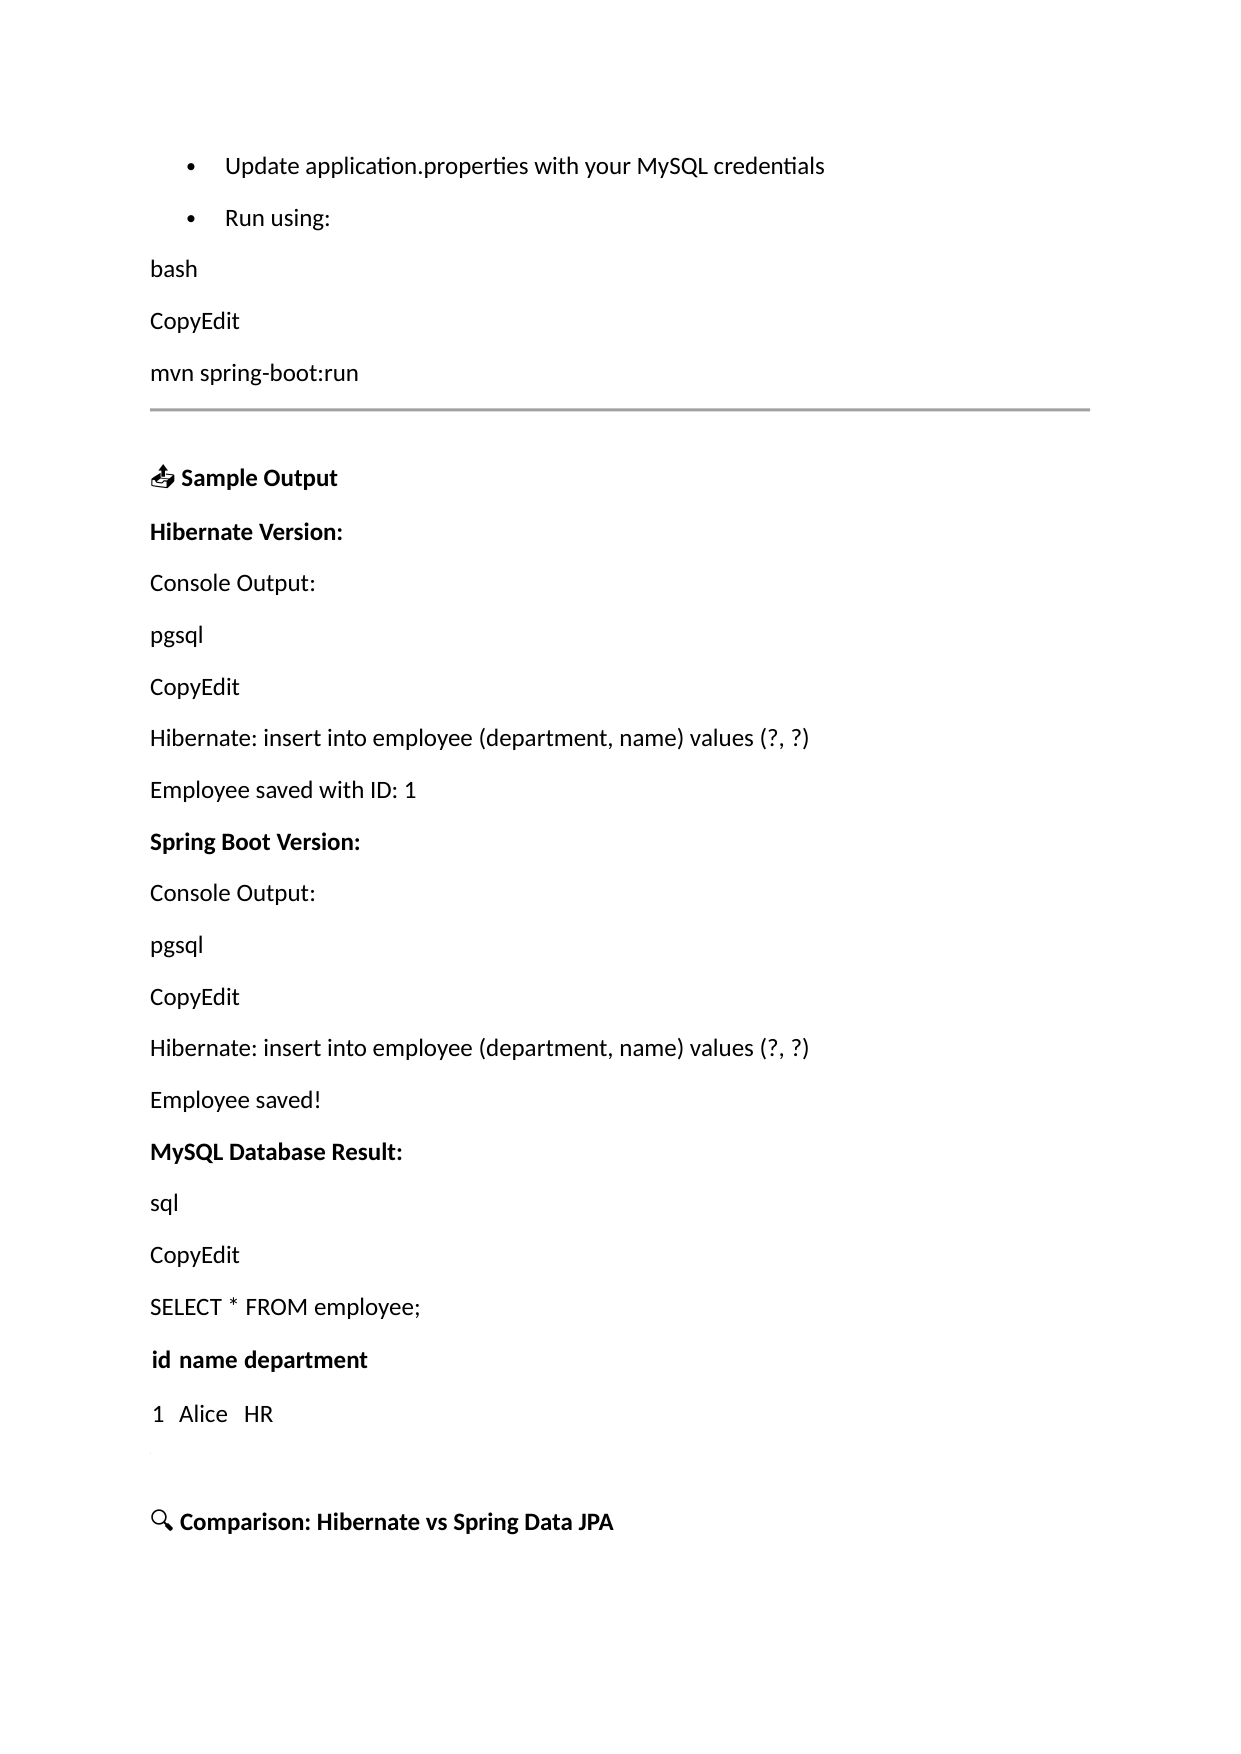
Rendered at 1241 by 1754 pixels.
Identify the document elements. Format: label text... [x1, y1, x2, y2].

text Hibernate: insert into employee (department, name) values (?, ?) [150, 722, 1090, 753]
text Spring Boot Version: [150, 826, 1090, 856]
text 📤 Sample Output [150, 460, 1090, 494]
text CopyEdit [150, 305, 1090, 336]
text SELECT * FROM employee; [150, 1291, 1090, 1321]
text 🔍 Comparison: Hibernate vs Spring Data JPA [150, 1503, 1090, 1537]
text Employee saved! [150, 1084, 1090, 1115]
text CopyEdit [150, 981, 1090, 1011]
text MySQL Database Result: [150, 1136, 1090, 1166]
text sql [150, 1187, 1090, 1218]
text pgsql [150, 929, 1090, 960]
text Console Output: [150, 877, 1090, 908]
text mvn spring-boot:run [150, 357, 1090, 387]
text bash [150, 253, 1090, 284]
text Employee saved with ID: 1 [150, 774, 1090, 805]
table_cell Alice [178, 1397, 242, 1452]
list Run using: [187, 202, 1090, 232]
table_header department [243, 1343, 374, 1397]
table_header name [178, 1343, 242, 1397]
list Update application.properties with your MySQL credentials [187, 150, 1090, 181]
text Hibernate: insert into employee (department, name) values (?, ?) [150, 1032, 1090, 1063]
text Hibernate Version: [150, 516, 1090, 546]
text pgsql [150, 619, 1090, 650]
table_header id [150, 1343, 177, 1397]
table_cell 1 [150, 1397, 177, 1452]
table_cell HR [243, 1397, 374, 1452]
text CopyEdit [150, 1239, 1090, 1270]
text CopyEdit [150, 671, 1090, 701]
text Console Output: [150, 567, 1090, 598]
